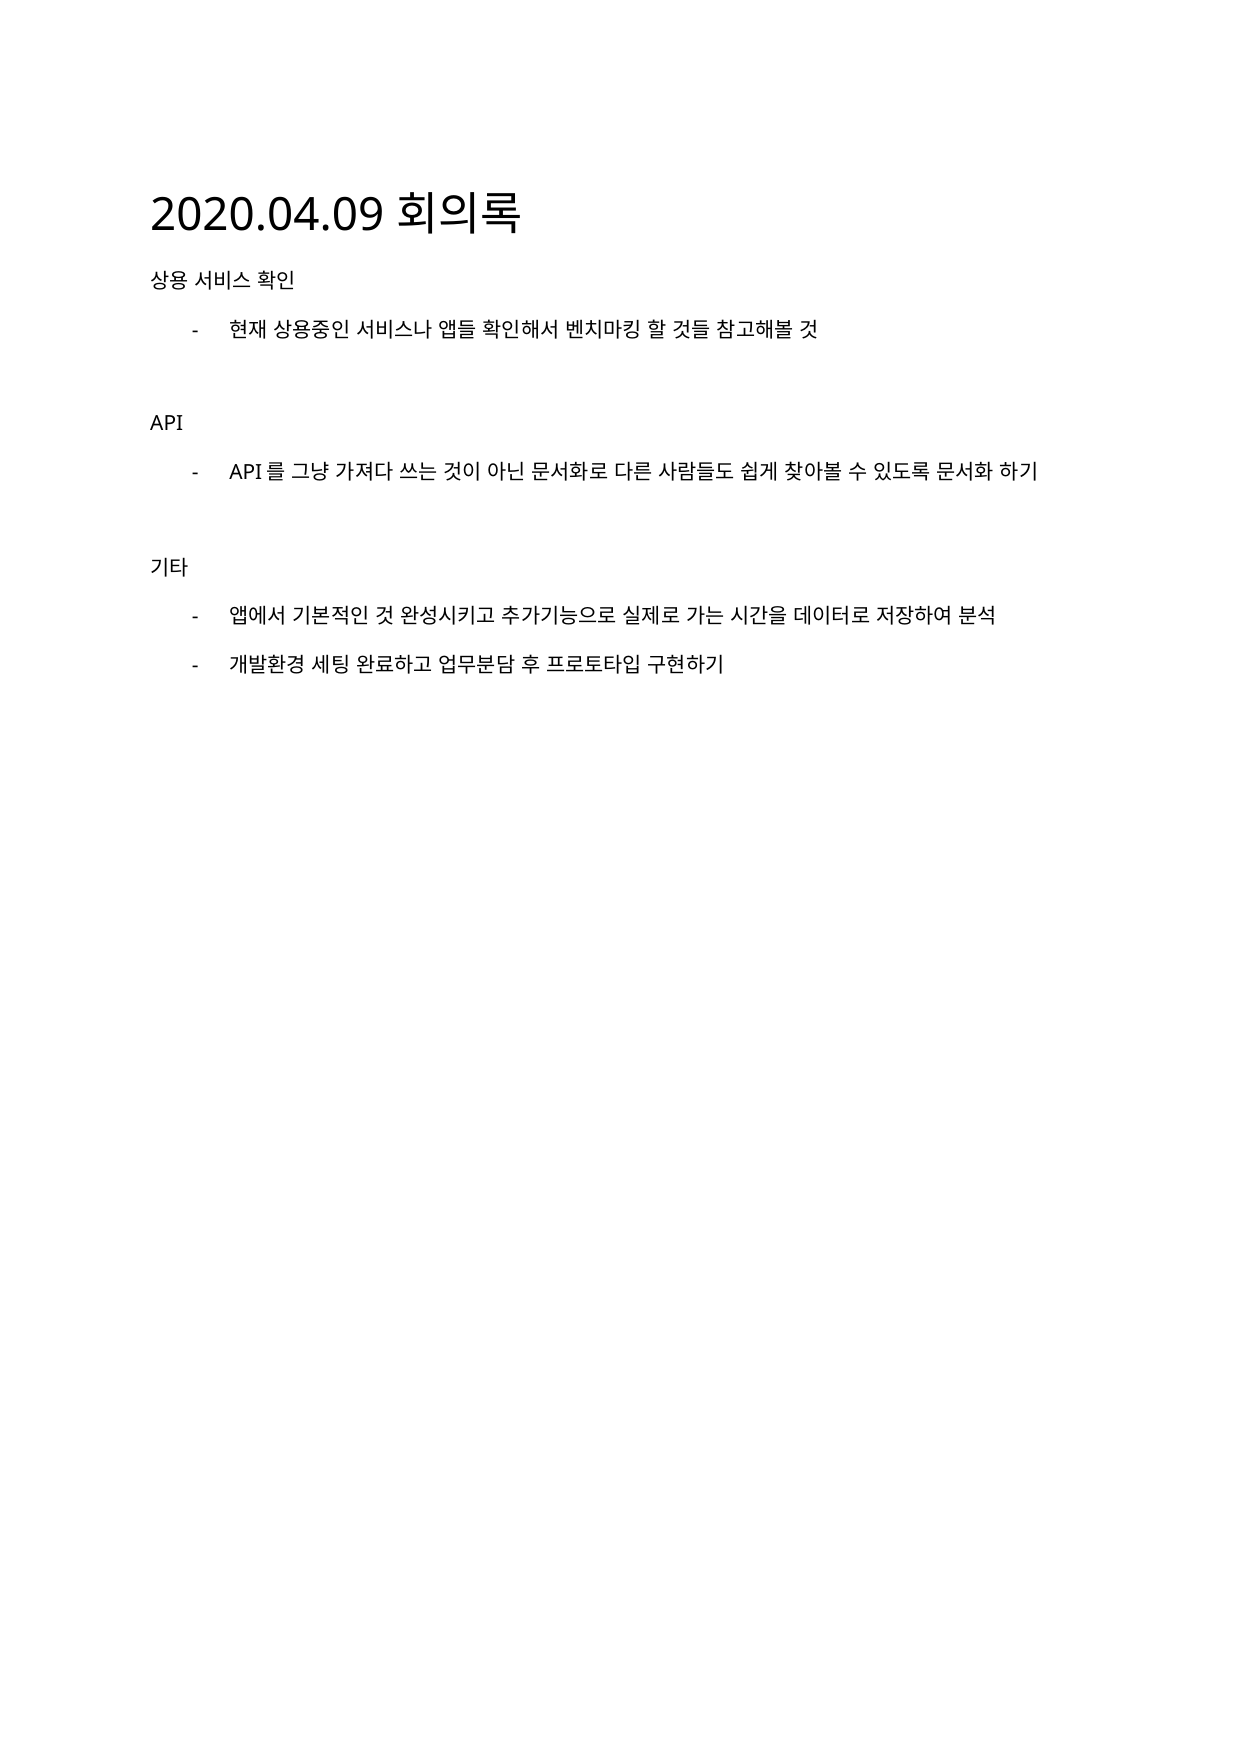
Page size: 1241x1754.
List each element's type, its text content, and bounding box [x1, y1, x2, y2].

text 기타 [150, 551, 1090, 581]
list 현재 상용중인 서비스나 앱들 확인해서 벤치마킹 할 것들 참고해볼 것 [192, 313, 1090, 343]
list 앱에서 기본적인 것 완성시키고 추가기능으로 실제로 가는 시간을 데이터로 저장하여 분석 [192, 599, 1090, 630]
text 상용 서비스 확인 [150, 264, 1090, 294]
list 개발환경 세팅 완료하고 업무분담 후 프로토타입 구현하기 [192, 648, 1090, 678]
text API [150, 408, 1090, 437]
list API를 그냥 가져다 쓰는 것이 아닌 문서화로 다른 사람들도 쉽게 찾아볼 수 있도록 문서화 하기 [192, 455, 1090, 486]
text 2020.04.09 회의록 [150, 177, 1090, 244]
